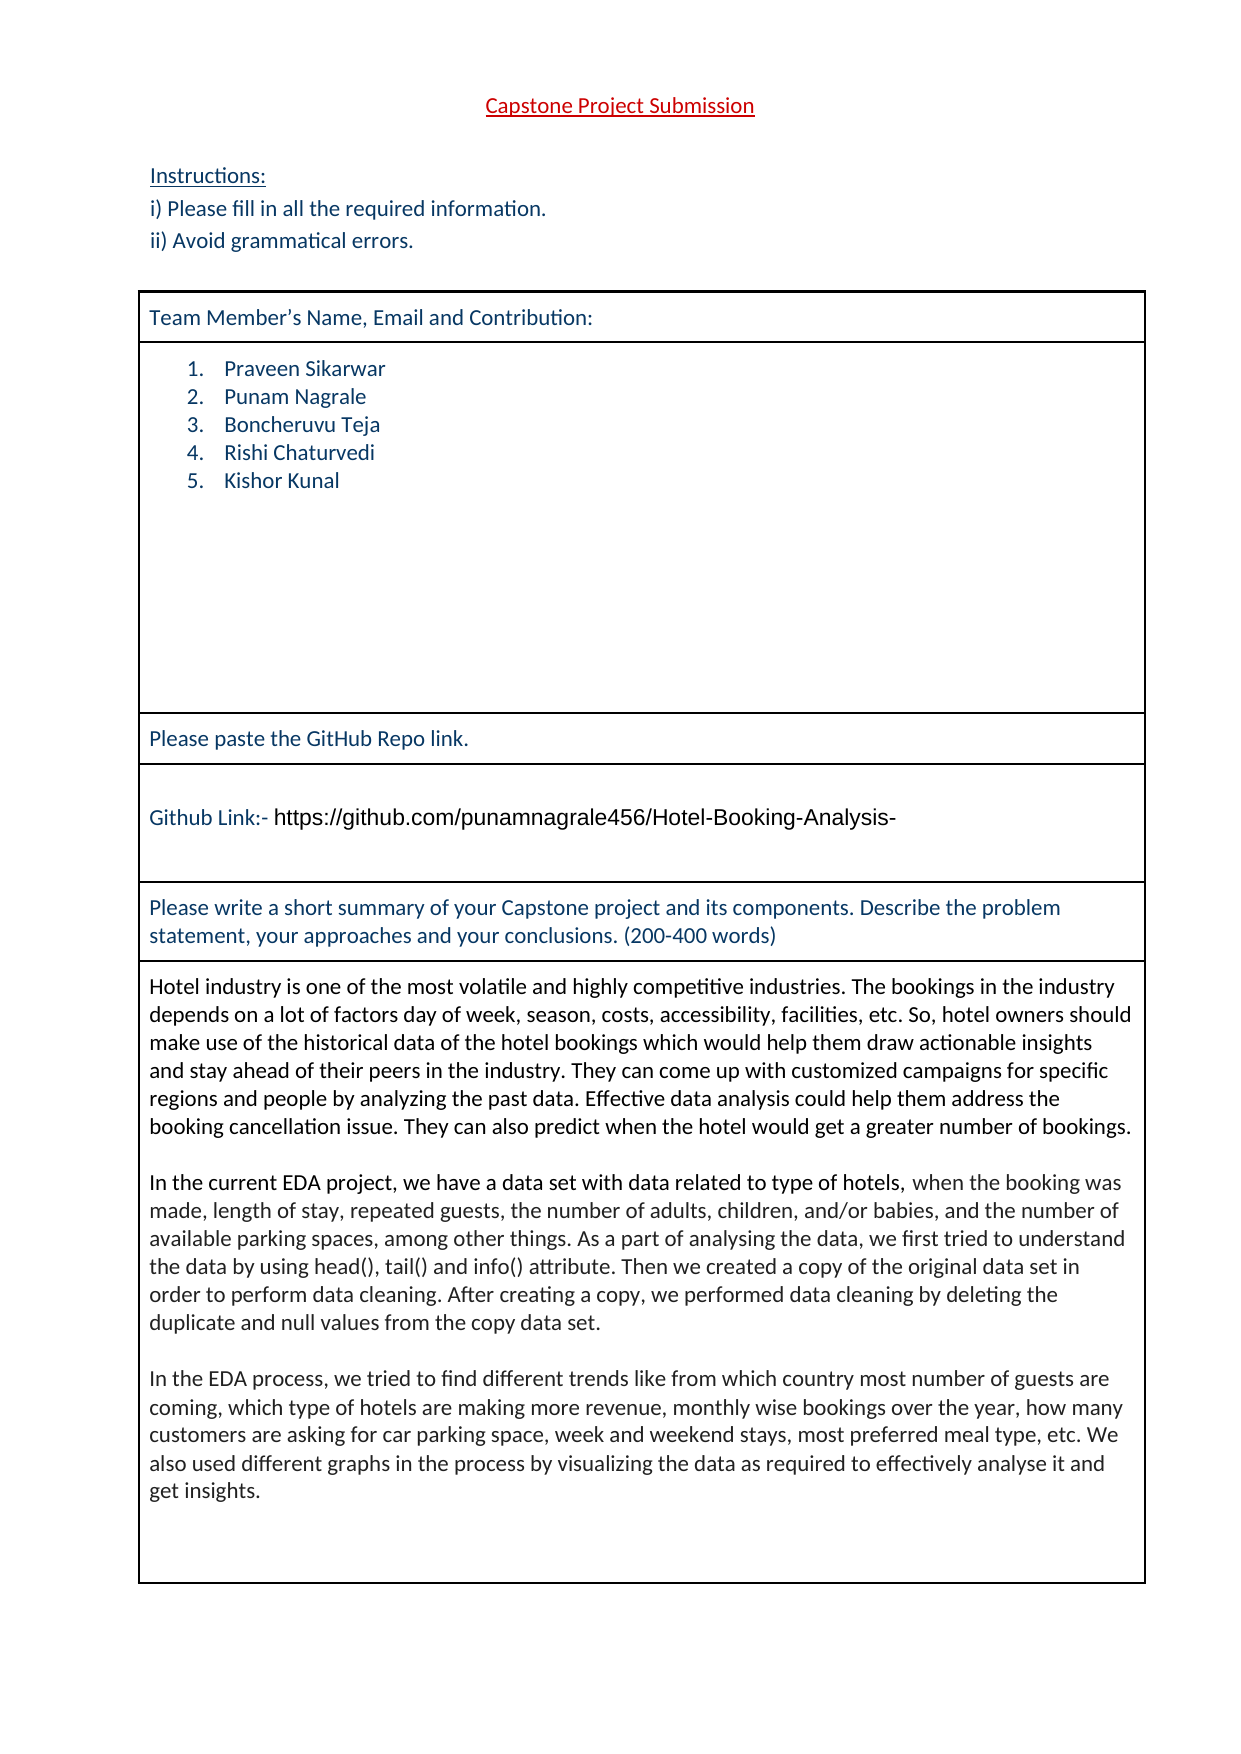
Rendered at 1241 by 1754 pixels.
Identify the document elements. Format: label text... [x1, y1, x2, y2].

text i) Please fill in all the required information. [150, 194, 1090, 222]
table_cell Github Link:- https://github.com/punamnagrale456/Hotel-Booking-Analysis- [140, 765, 1144, 881]
text Instructions: [150, 162, 1090, 189]
table_cell Hotel industry is one of the most volatile and highly competitive industries. The bookings in the industry depends on a lot of factors day of week, season, costs, accessibility, facilities, etc. So, hotel owners should make use of the historical data of the hotel bookings which would help them draw actionable insights and stay ahead of their peers in the industry. They can come up with customized campaigns for specific regions and people by analyzing the past data. Effective data analysis could help them address the booking cancellation issue. They can also predict when the hotel would get a greater number of bookings. In the current EDA project, we have a data set with data related to type of hotels, when the booking was made, length of stay, repeated guests, the number of adults, children, and/or babies, and the number of available parking spaces, among other things. As a part of analysing the data, we first tried to understand the data by using head(), tail() and info() attribute. Then we created a copy of the original data set in order to perform data cleaning. After creating a copy, we performed data cleaning by deleting the duplicate and null values from the copy data set. In the EDA process, we tried to find different trends like from which country most number of guests are coming, which type of hotels are making more revenue, monthly wise bookings over the year, how many customers are asking for car parking space, week and weekend stays, most preferred meal type, etc. We also used different graphs in the process by visualizing the data as required to effectively analyse it and get insights. [140, 962, 1144, 1582]
title Capstone Project Submission [150, 91, 1090, 119]
table_cell Praveen Sikarwar Punam Nagrale Boncheruvu Teja Rishi Chaturvedi Kishor Kunal [140, 343, 1144, 712]
text ii) Avoid grammatical errors. [150, 226, 1090, 254]
table_cell Please write a short summary of your Capstone project and its components. Describe the problem statement, your approaches and your conclusions. (200-400 words) [140, 883, 1144, 960]
table_cell Please paste the GitHub Repo link. [140, 714, 1144, 762]
table_header Team Member’s Name, Email and Contribution: [140, 293, 1144, 341]
